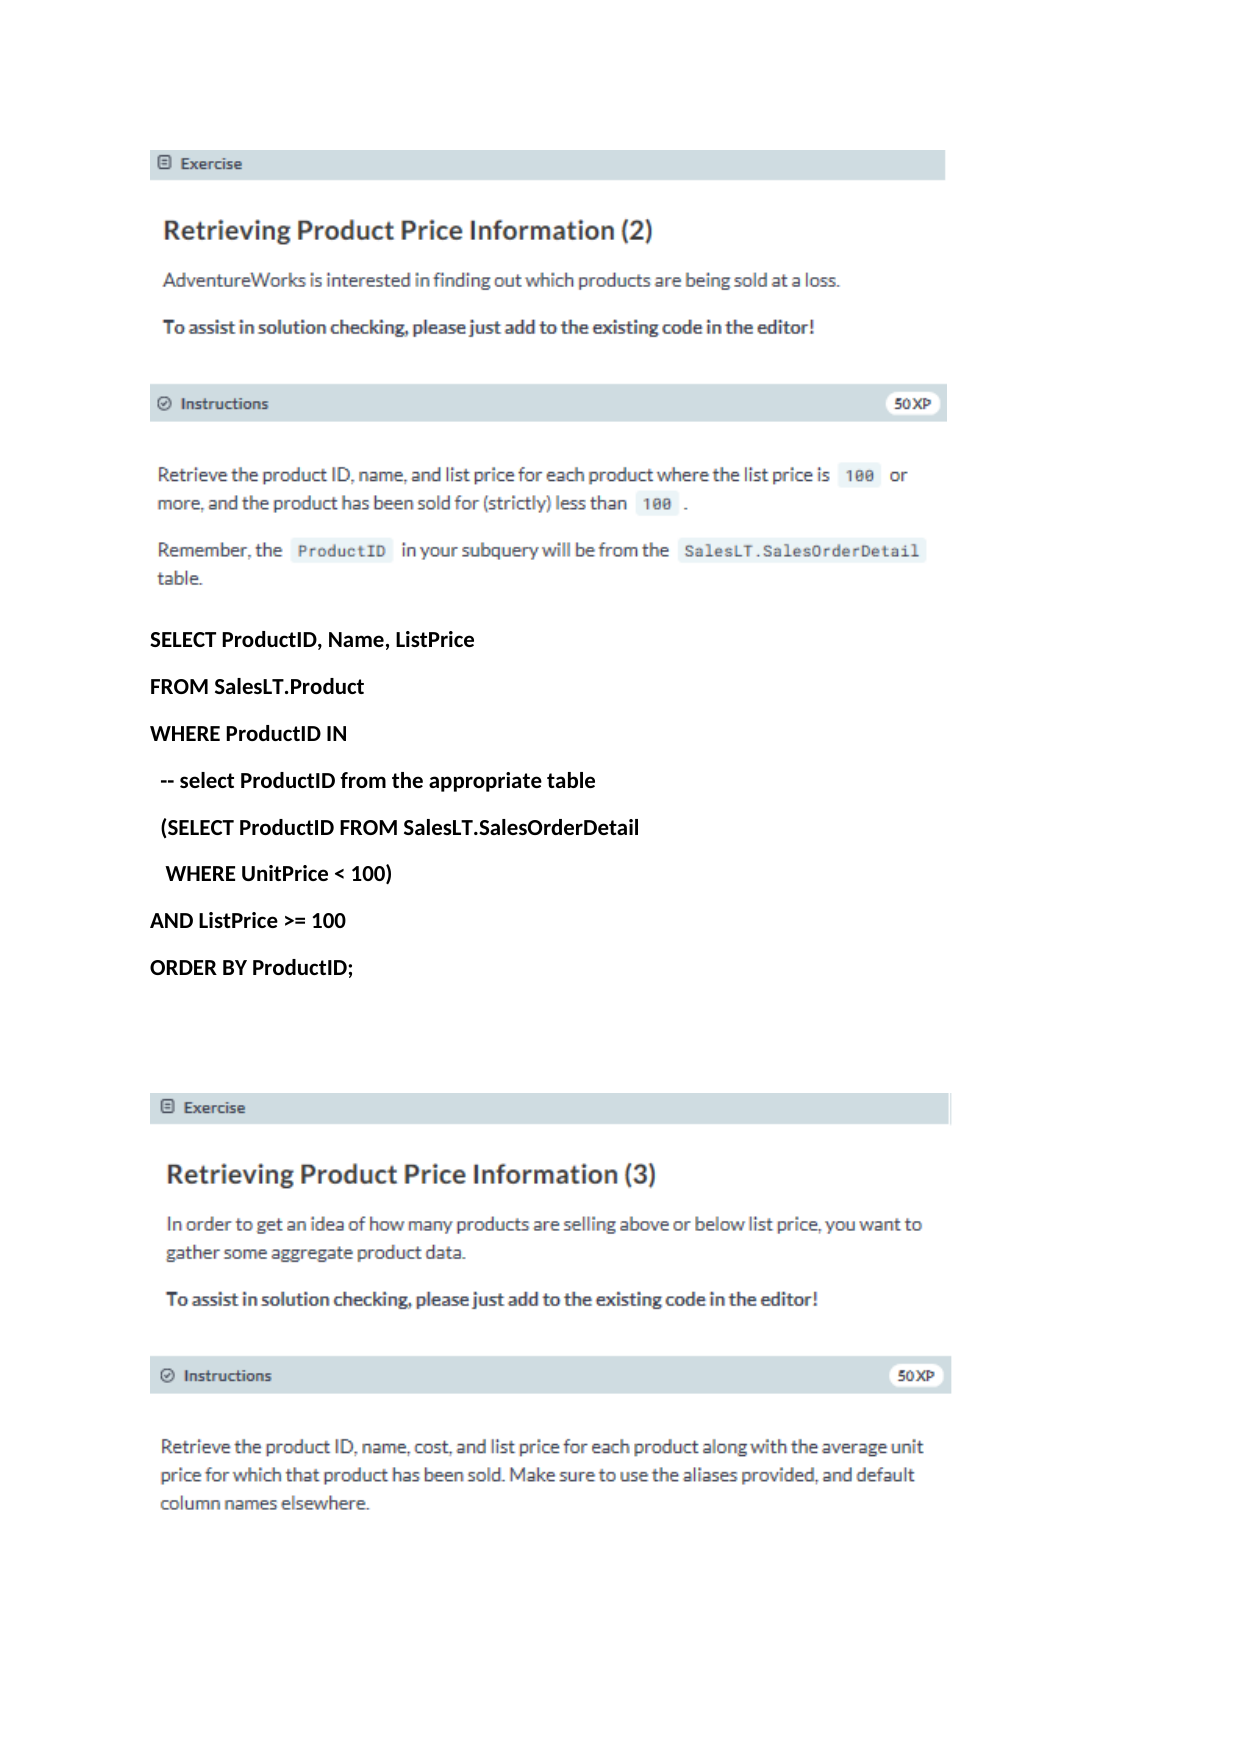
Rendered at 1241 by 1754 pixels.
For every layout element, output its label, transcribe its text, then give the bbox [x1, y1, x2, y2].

text FROM SalesLT.Product [150, 672, 1090, 700]
text SELECT ProductID, Name, ListPrice [150, 625, 1090, 653]
text WHERE UnitPrice < 100) [150, 859, 1090, 887]
text (SELECT ProductID FROM SalesLT.SalesOrderDetail [150, 813, 1090, 841]
picture [150, 1093, 952, 1524]
text -- select ProductID from the appropriate table [150, 766, 1090, 794]
picture [150, 150, 947, 607]
text AND ListPrice >= 100 [150, 906, 1090, 934]
text WHERE ProductID IN [150, 719, 1090, 747]
text ORDER BY ProductID; [150, 953, 1090, 981]
